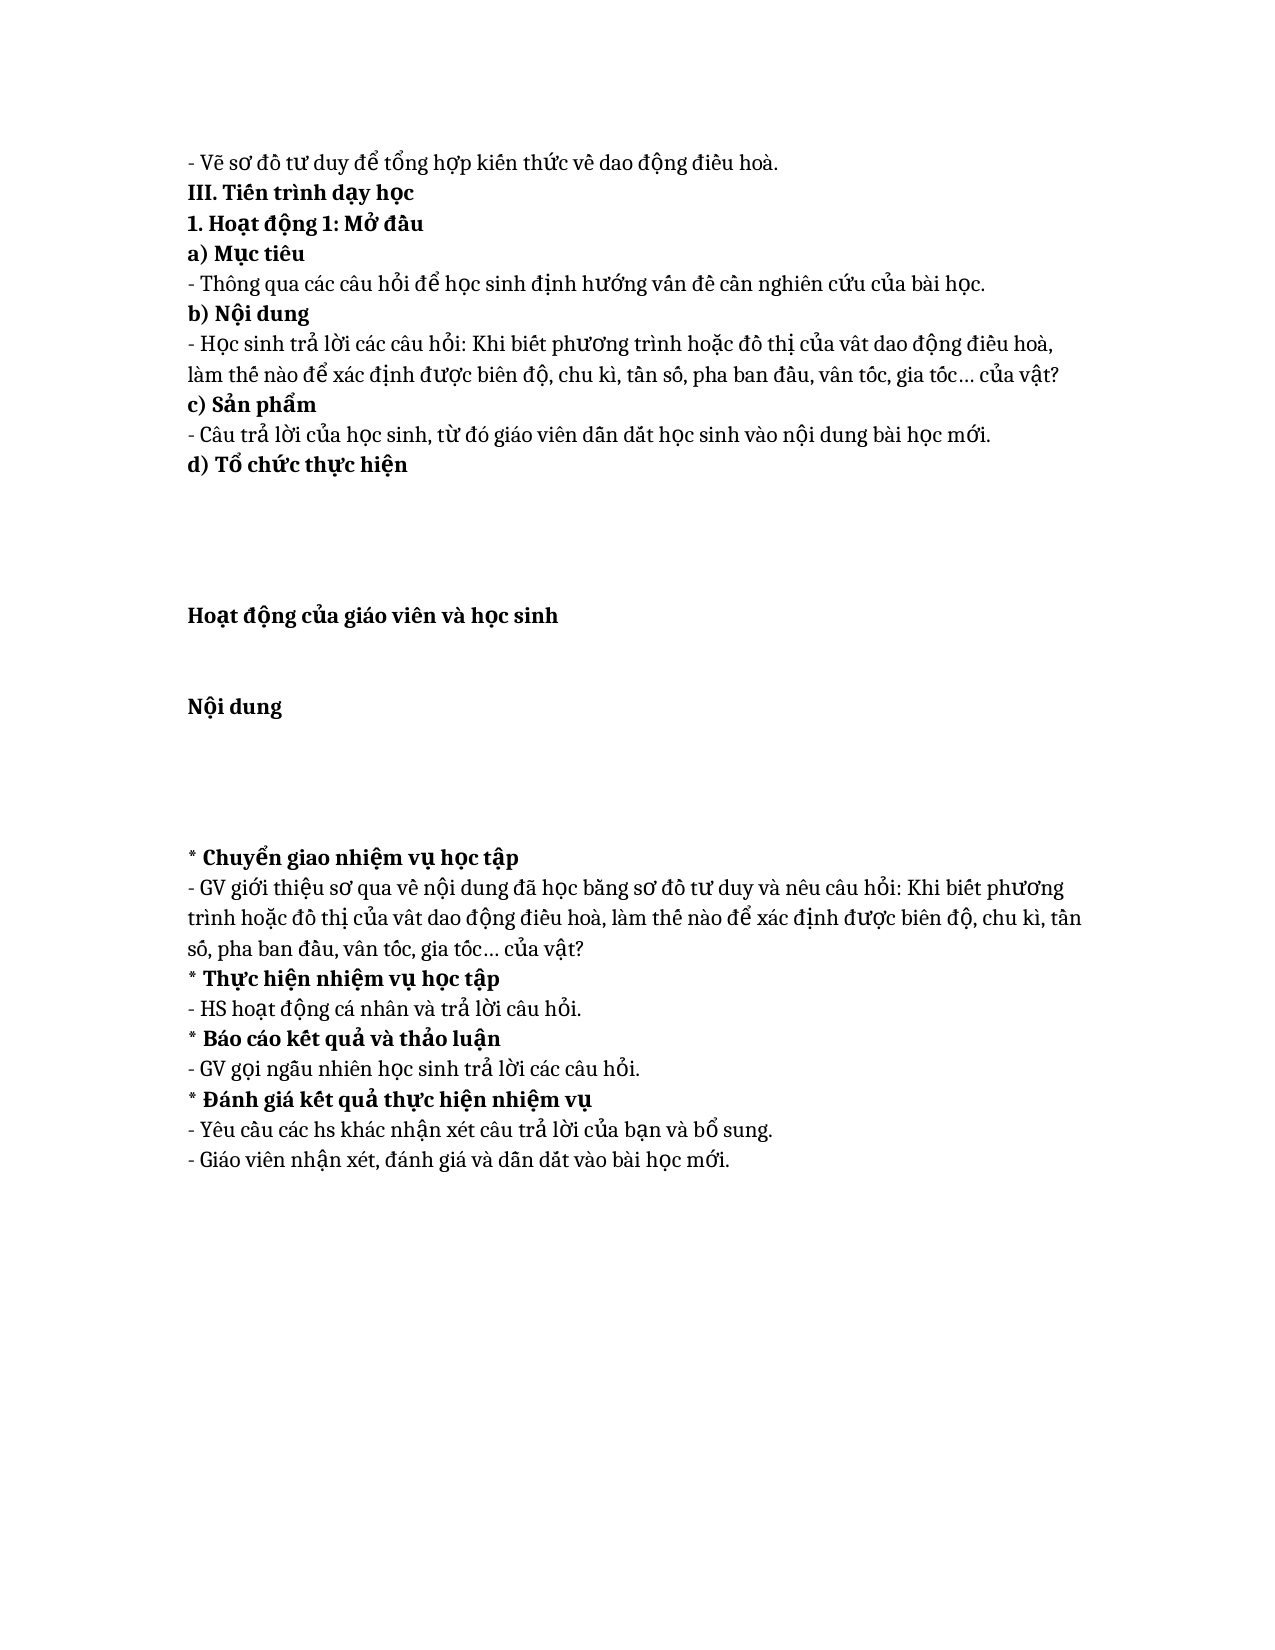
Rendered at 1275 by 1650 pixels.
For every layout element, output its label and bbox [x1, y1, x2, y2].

text [187, 150, 1087, 1264]
